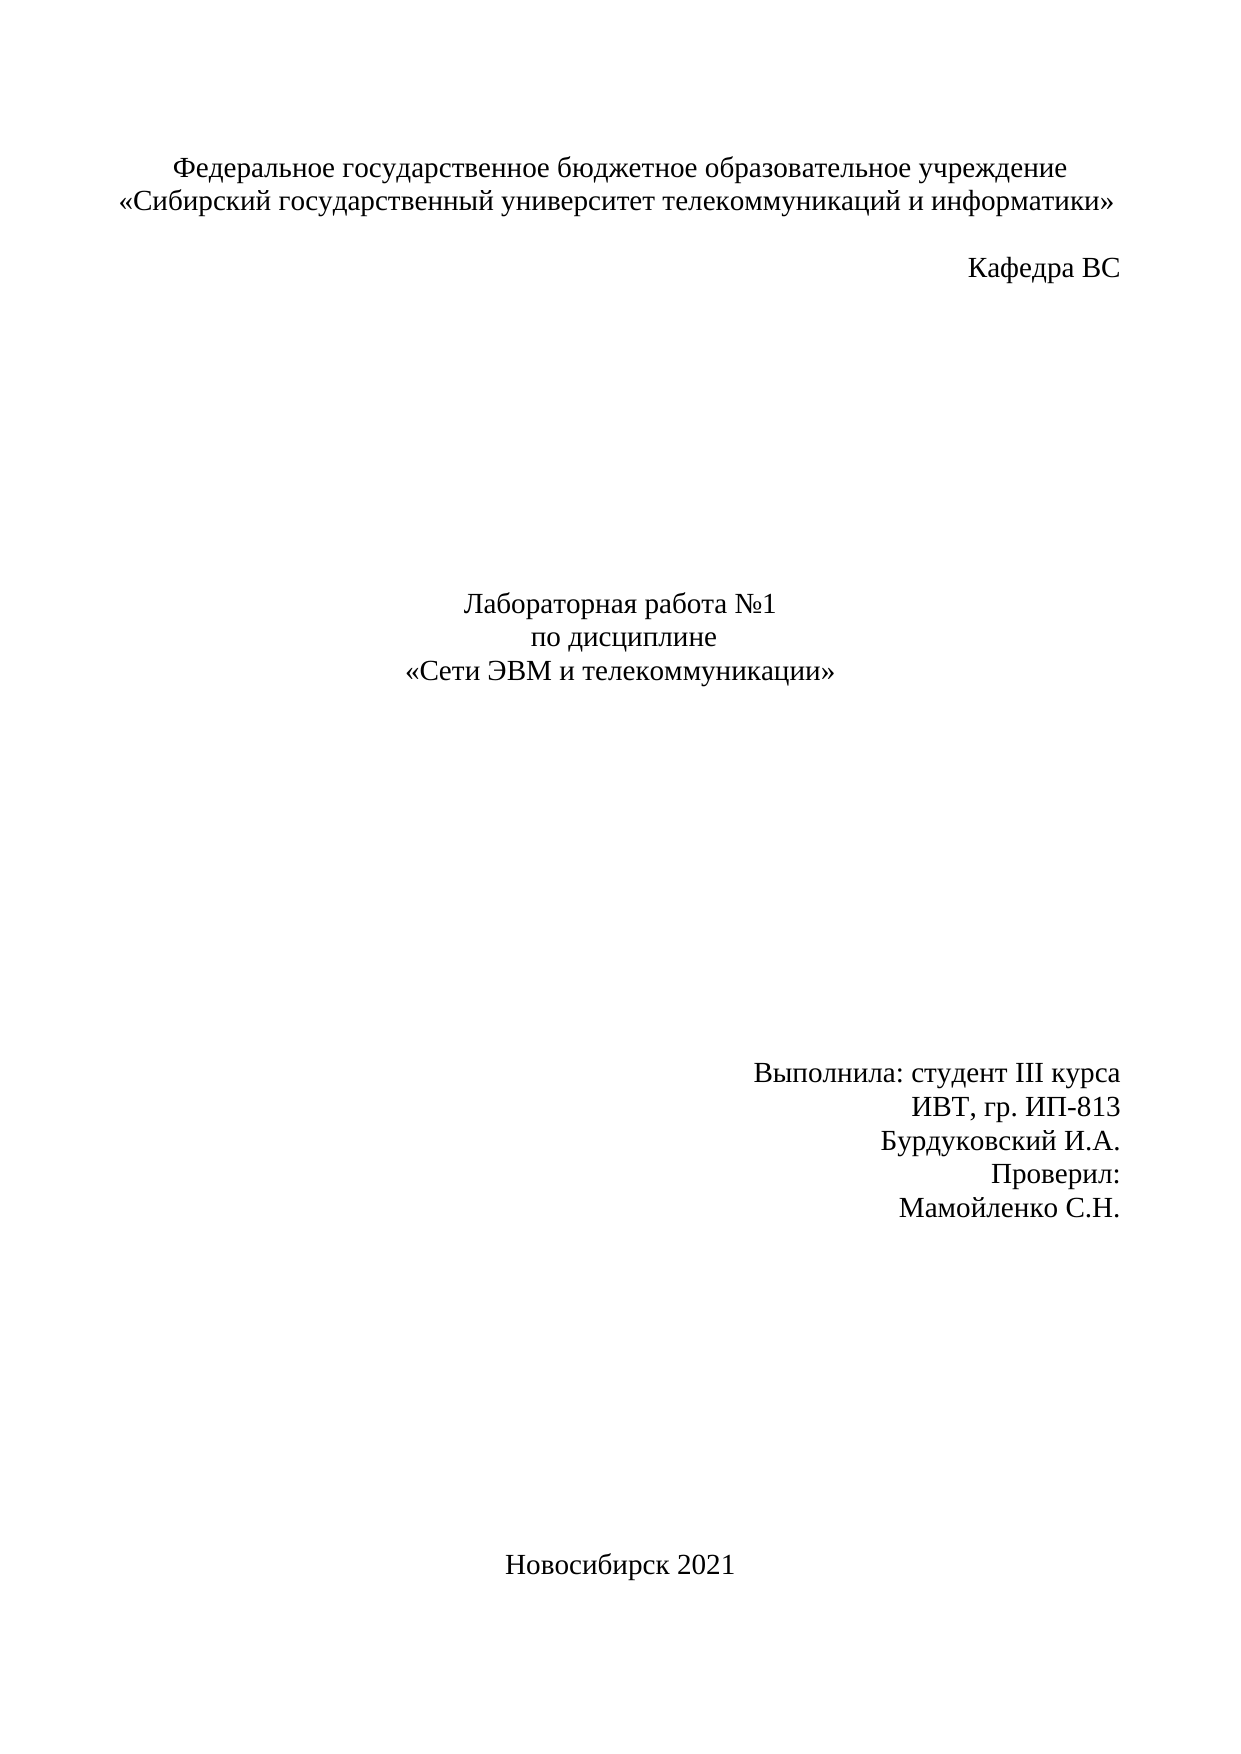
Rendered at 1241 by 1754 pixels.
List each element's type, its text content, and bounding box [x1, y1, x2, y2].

text Проверил: [112, 1156, 1128, 1190]
text Кафедра ВС [112, 251, 1128, 284]
text ИВТ, гр. ИП-813 [112, 1089, 1128, 1123]
text Лабораторная работа №1 [112, 586, 1128, 619]
text Новосибирск 2021 [112, 1547, 1128, 1580]
text Мамойленко С.Н. [112, 1190, 1128, 1223]
text Федеральное государственное бюджетное образовательное учреждение «Сибирский государственный университет телекоммуникаций и информатики» [112, 150, 1128, 217]
text Бурдуковский И.А. [112, 1123, 1128, 1156]
text по дисциплине [112, 619, 1128, 653]
text Выполнила: студент III курса [112, 1056, 1128, 1089]
text «Сети ЭВМ и телекоммуникации» [112, 653, 1128, 687]
